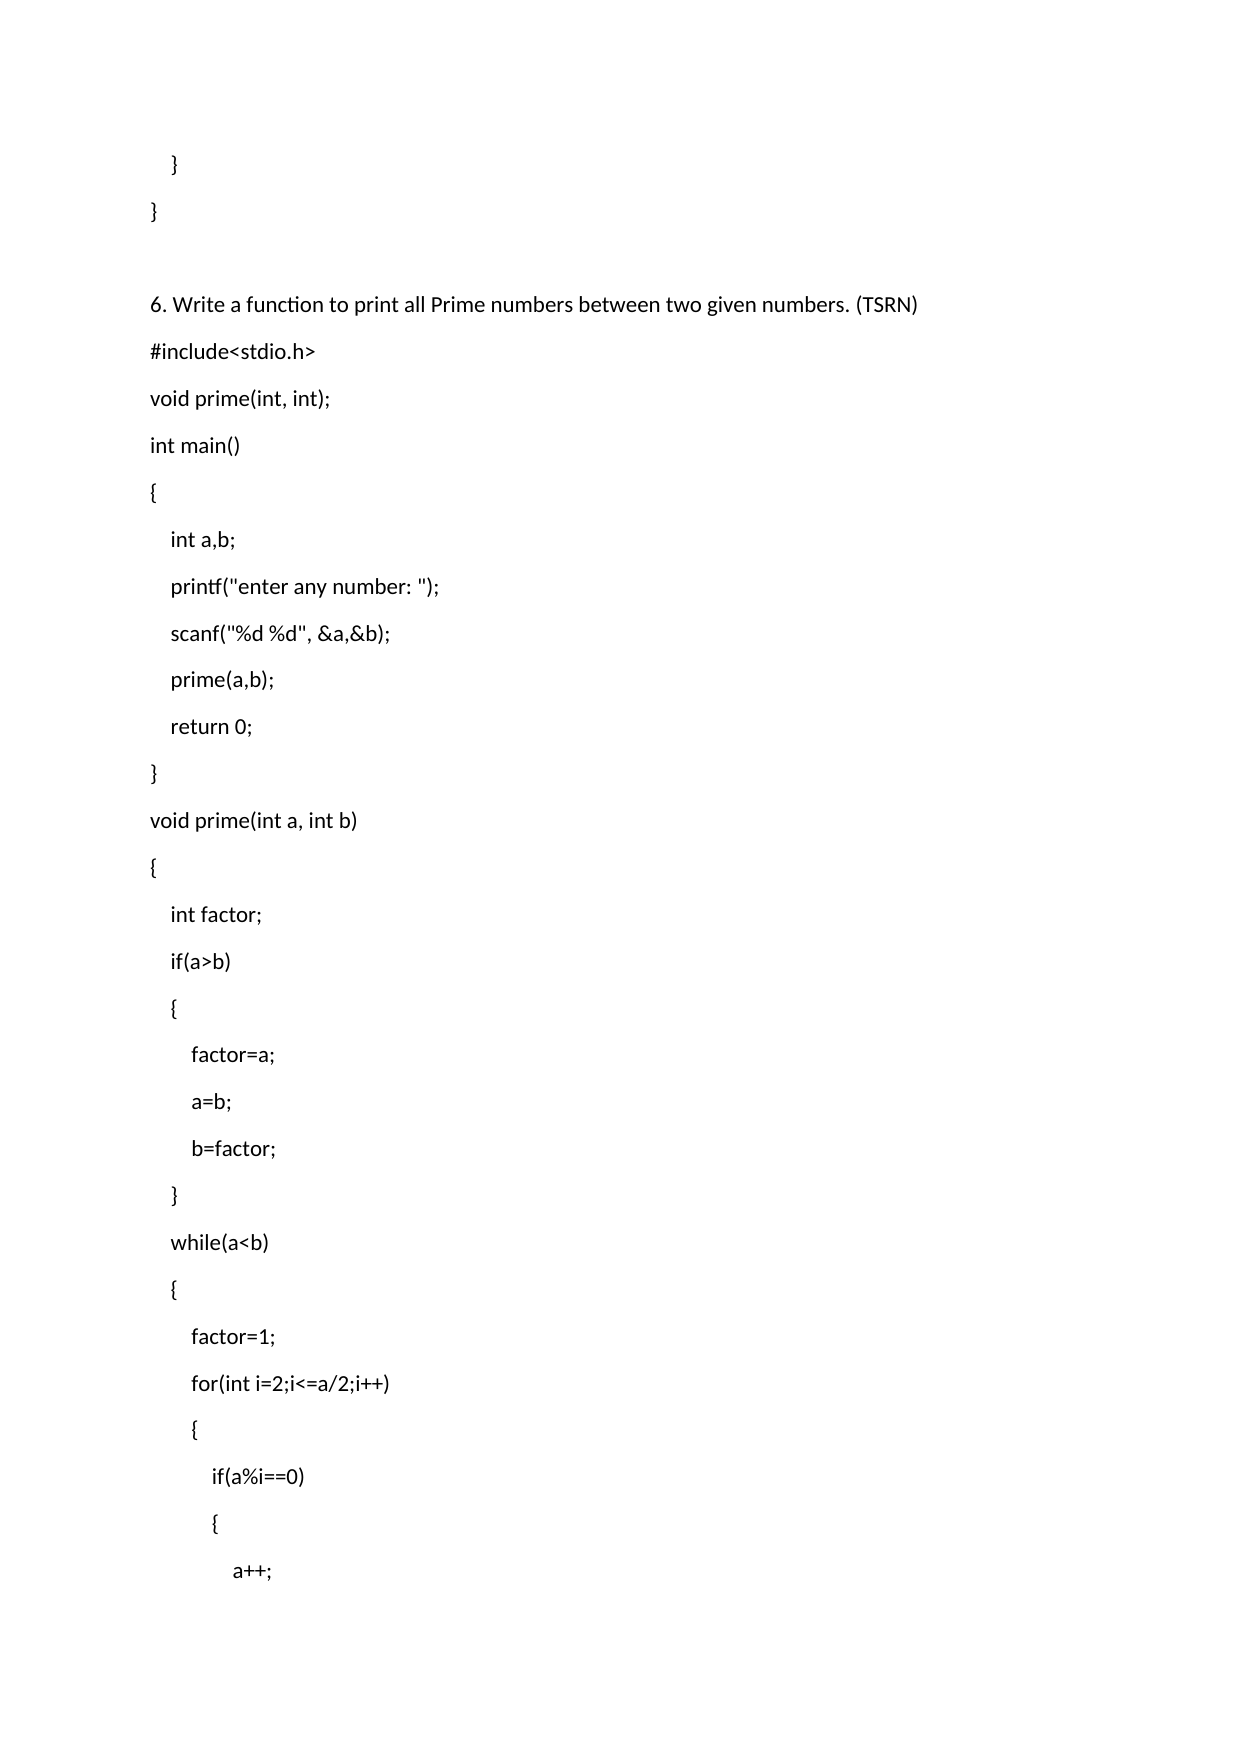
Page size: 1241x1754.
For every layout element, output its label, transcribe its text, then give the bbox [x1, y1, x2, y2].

text void prime(int, int); [150, 384, 1090, 412]
text } [150, 197, 1090, 225]
text void prime(int a, int b) [150, 806, 1090, 834]
text b=factor; [150, 1134, 1090, 1162]
text for(int i=2;i<=a/2;i++) [150, 1369, 1090, 1397]
text factor=1; [150, 1322, 1090, 1350]
text { [150, 1416, 1090, 1444]
text if(a%i==0) [150, 1462, 1090, 1491]
text } [150, 150, 1090, 178]
text { [150, 1275, 1090, 1303]
text { [150, 994, 1090, 1022]
text factor=a; [150, 1041, 1090, 1069]
text printf("enter any number: "); [150, 572, 1090, 600]
text return 0; [150, 712, 1090, 741]
text int main() [150, 431, 1090, 459]
text } [150, 1181, 1090, 1209]
text while(a<b) [150, 1228, 1090, 1256]
text prime(a,b); [150, 666, 1090, 694]
text { [150, 478, 1090, 506]
text { [150, 1509, 1090, 1537]
text if(a>b) [150, 947, 1090, 975]
text #include<stdio.h> [150, 337, 1090, 366]
text } [150, 759, 1090, 787]
text a=b; [150, 1087, 1090, 1116]
text int a,b; [150, 525, 1090, 553]
text 6. Write a function to print all Prime numbers between two given numbers. (TSRN) [150, 291, 1090, 319]
text { [150, 853, 1090, 881]
text scanf("%d %d", &a,&b); [150, 619, 1090, 647]
text int factor; [150, 900, 1090, 928]
text a++; [150, 1556, 1090, 1584]
